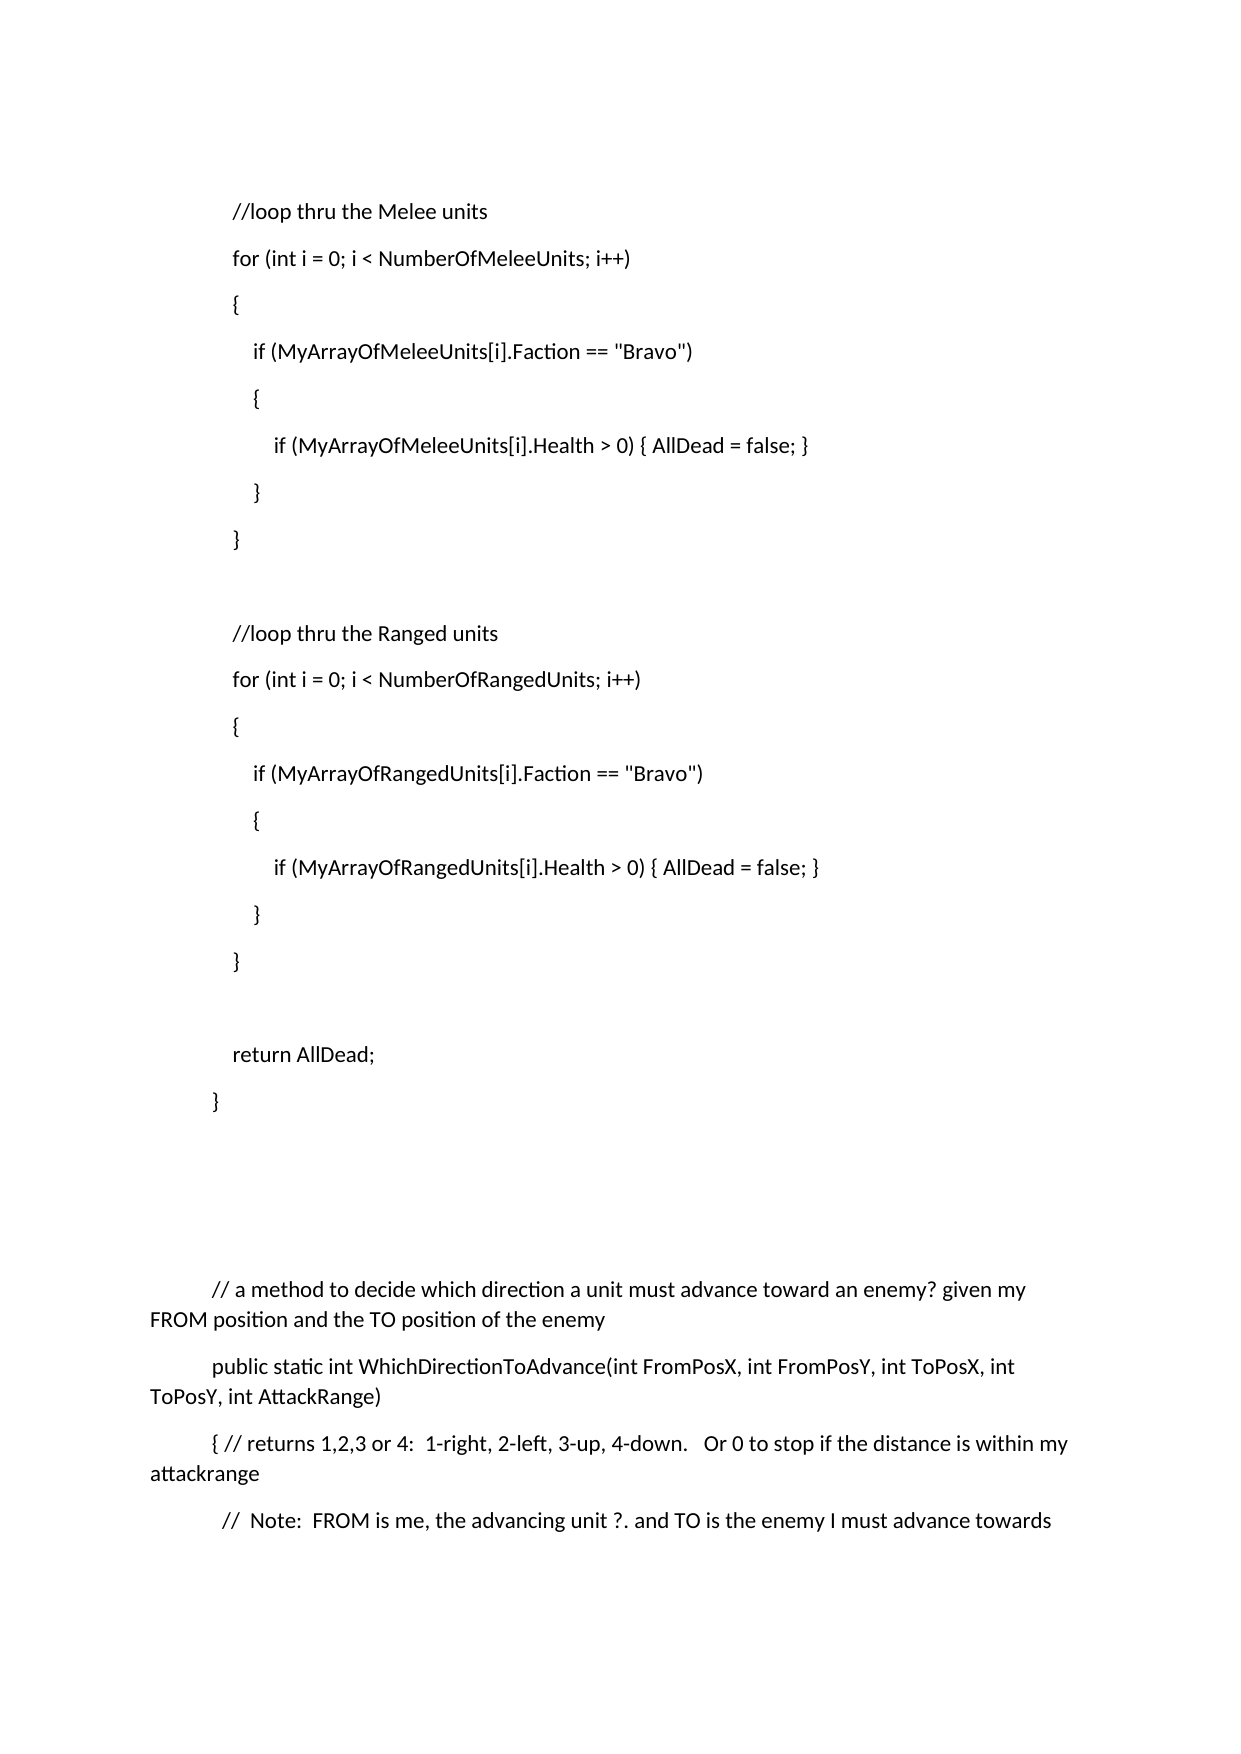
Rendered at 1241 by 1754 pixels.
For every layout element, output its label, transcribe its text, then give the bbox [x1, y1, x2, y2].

text //loop thru the Melee units [150, 197, 1090, 225]
text { [150, 291, 1090, 319]
text { // returns 1,2,3 or 4: 1-right, 2-left, 3-up, 4-down. Or 0 to stop if the distance is within my attackrange [150, 1429, 1090, 1487]
text // a method to decide which direction a unit must advance toward an enemy? given my FROM position and the TO position of the enemy [150, 1275, 1090, 1333]
text return AllDead; [150, 1041, 1090, 1069]
text if (MyArrayOfRangedUnits[i].Health > 0) { AllDead = false; } [150, 853, 1090, 881]
text } [150, 525, 1090, 553]
text //loop thru the Ranged units [150, 619, 1090, 647]
text } [150, 1087, 1090, 1116]
text public static int WhichDirectionToAdvance(int FromPosX, int FromPosY, int ToPosX, int ToPosY, int AttackRange) [150, 1352, 1090, 1410]
text { [150, 712, 1090, 741]
text if (MyArrayOfMeleeUnits[i].Faction == "Bravo") [150, 337, 1090, 366]
text } [150, 900, 1090, 928]
text } [150, 947, 1090, 975]
text for (int i = 0; i < NumberOfMeleeUnits; i++) [150, 244, 1090, 272]
text } [150, 478, 1090, 506]
text { [150, 806, 1090, 834]
text for (int i = 0; i < NumberOfRangedUnits; i++) [150, 666, 1090, 694]
text if (MyArrayOfRangedUnits[i].Faction == "Bravo") [150, 759, 1090, 787]
text if (MyArrayOfMeleeUnits[i].Health > 0) { AllDead = false; } [150, 431, 1090, 459]
text { [150, 384, 1090, 412]
text // Note: FROM is me, the advancing unit ?. and TO is the enemy I must advance towards [150, 1506, 1090, 1534]
